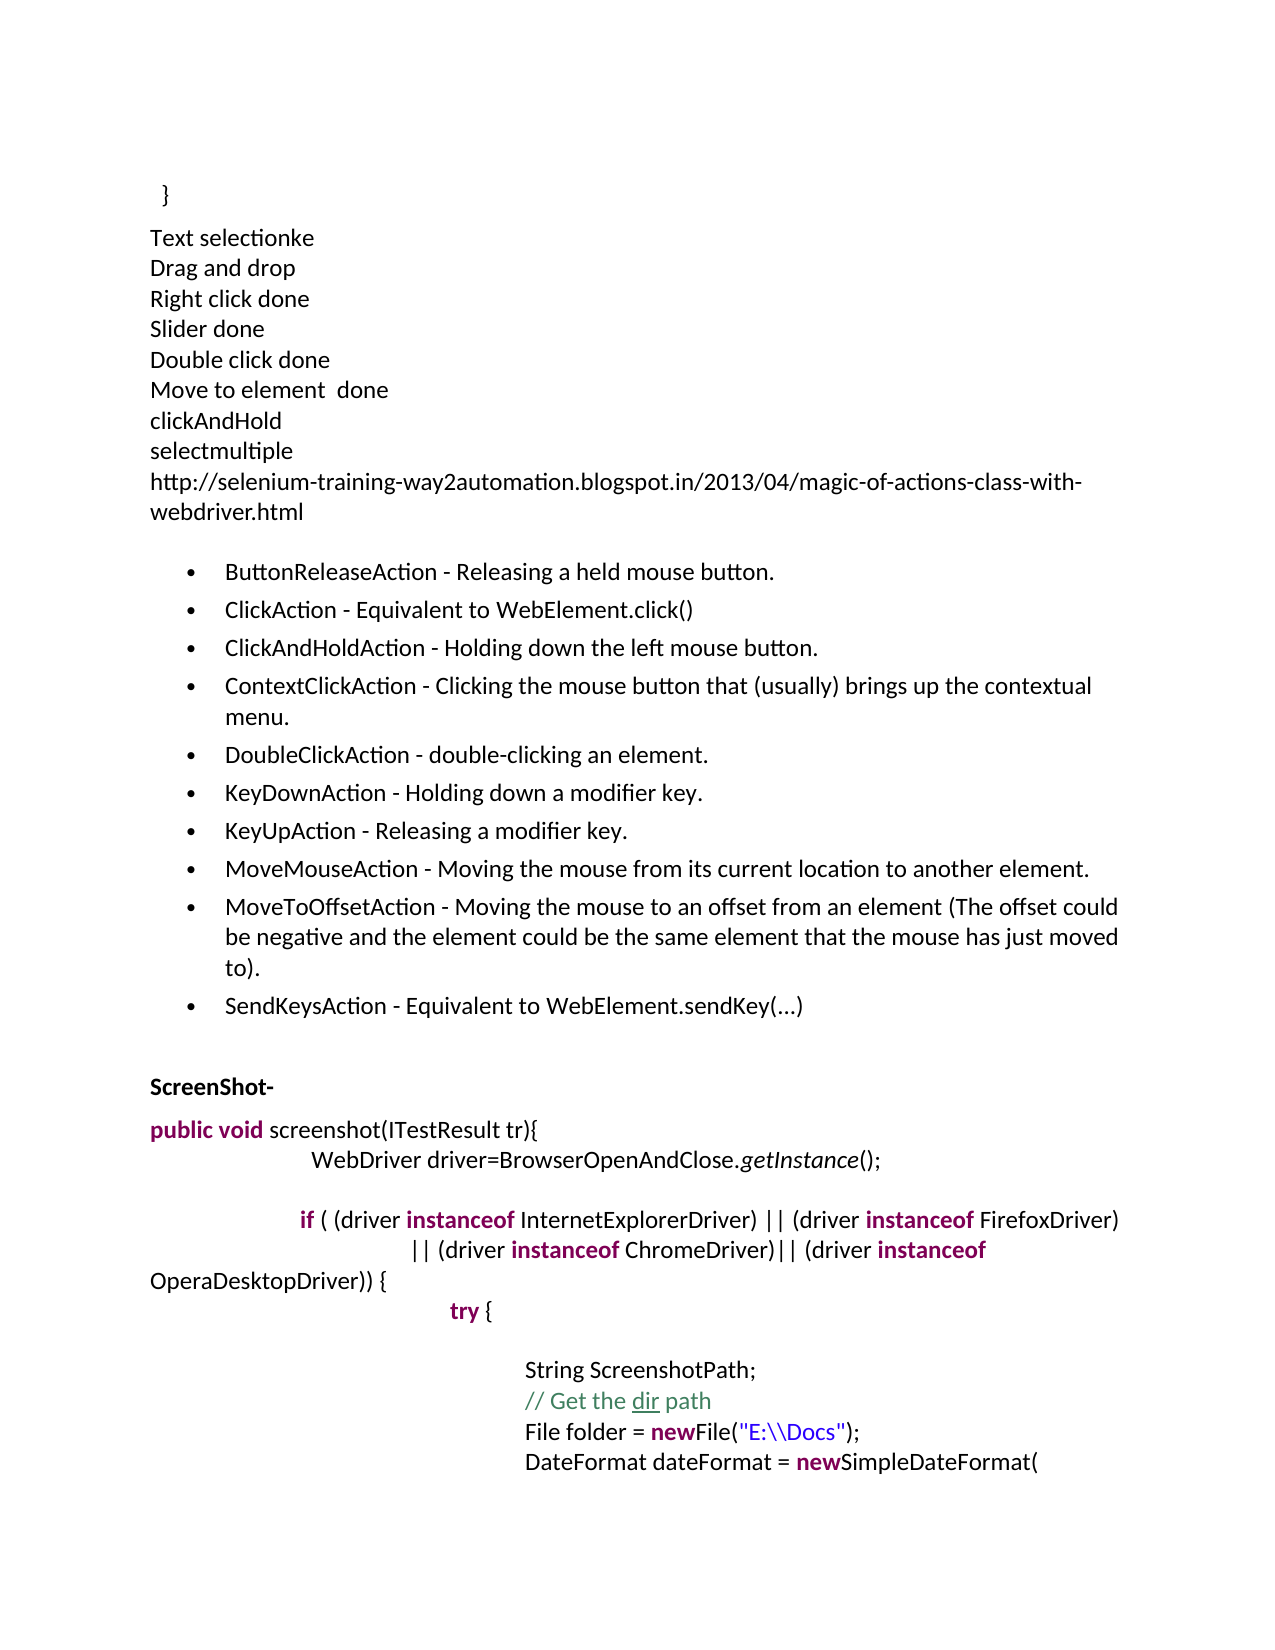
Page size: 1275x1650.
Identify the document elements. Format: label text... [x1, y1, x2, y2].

list ClickAndHoldAction - Holding down the left mouse button. [187, 632, 1125, 663]
text ScreenShot- [150, 1071, 1125, 1101]
text File folder = newFile("E:\\Docs"); [150, 1416, 1125, 1446]
list ButtonReleaseAction - Releasing a held mouse button. [187, 556, 1125, 587]
text // Get the dir path [150, 1385, 1125, 1416]
text try { [150, 1295, 1125, 1326]
list ContextClickAction - Clicking the mouse button that (usually) brings up the contextual menu. [187, 670, 1125, 731]
list DoubleClickAction - double-clicking an element. [187, 739, 1125, 769]
text String ScreenshotPath; [150, 1354, 1125, 1385]
text WebDriver driver=BrowserOpenAndClose.getInstance(); [150, 1144, 1125, 1175]
text clickAndHold [150, 405, 1125, 435]
text public void screenshot(ITestResult tr){ [150, 1114, 1125, 1144]
list ClickAction - Equivalent to WebElement.click() [187, 594, 1125, 625]
list SendKeysAction - Equivalent to WebElement.sendKey(...) [187, 990, 1125, 1020]
text Move to element done [150, 374, 1125, 405]
text http://selenium-training-way2automation.blogspot.in/2013/04/magic-of-actions-class-with-webdriver.html [150, 466, 1125, 527]
text Double click done [150, 344, 1125, 374]
text Text selectionke [150, 222, 1125, 252]
list KeyDownAction - Holding down a modifier key. [187, 777, 1125, 807]
list MoveToOffsetAction - Moving the mouse to an offset from an element (The offset could be negative and the element could be the same element that the mouse has just moved to). [187, 891, 1125, 982]
text DateFormat dateFormat = newSimpleDateFormat( [150, 1446, 1125, 1477]
list KeyUpAction - Releasing a modifier key. [187, 815, 1125, 845]
text || (driver instanceof ChromeDriver)|| (driver instanceof OperaDesktopDriver)) { [150, 1234, 1125, 1295]
text } [150, 179, 1125, 209]
text selectmultiple [150, 435, 1125, 466]
text Drag and drop [150, 252, 1125, 283]
text Slider done [150, 313, 1125, 344]
list MoveMouseAction - Moving the mouse from its current location to another element. [187, 853, 1125, 883]
text if ( (driver instanceof InternetExplorerDriver) || (driver instanceof FirefoxDriver) [150, 1204, 1125, 1234]
text Right click done [150, 283, 1125, 313]
